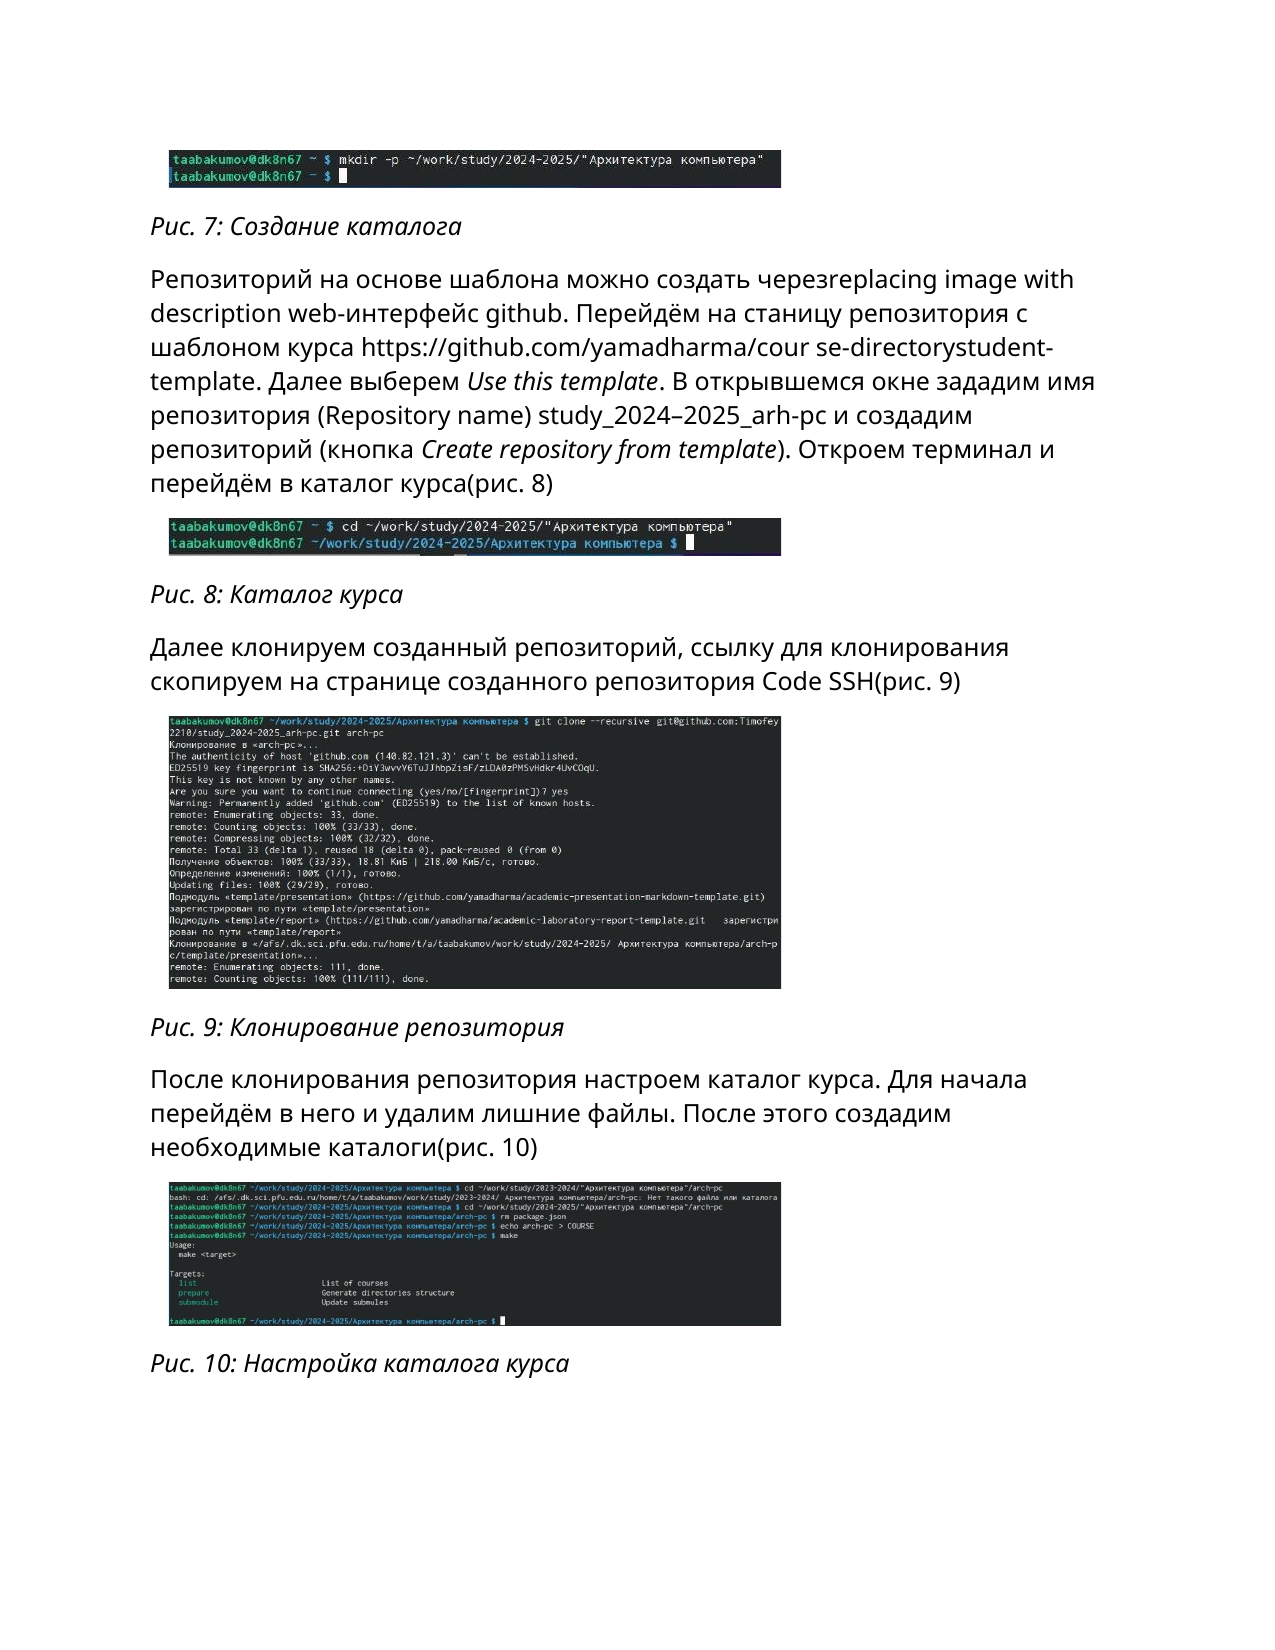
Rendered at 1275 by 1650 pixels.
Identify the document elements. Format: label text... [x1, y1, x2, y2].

text Рис. 8: Каталог курса [150, 577, 1125, 611]
text Репозиторий на основе шаблона можно создать черезreplacing image with description web-интерфейс github. Перейдём на станицу репозитория с шаблоном курса https://github.com/yamadharma/cour se-directorystudent-template. Далее выберем Use this template. В открывшемся окне зададим имя репозитория (Repository name) study_2024–2025_arh-pc и создадим репозиторий (кнопка Create repository from template). Откроем терминал и перейдём в каталог курса(рис. 8) [150, 261, 1125, 500]
text Далее клонируем созданный репозиторий, ссылку для клонирования скопируем на странице созданного репозитория Code SSH(рис. 9) [150, 629, 1125, 698]
picture [168, 518, 782, 556]
text Рис. 9: Клонирование репозитория [150, 1009, 1125, 1043]
text Рис. 10: Настройка каталога курса [150, 1346, 1125, 1380]
picture [168, 716, 782, 989]
picture [168, 150, 782, 188]
picture [168, 1182, 782, 1326]
text После клонирования репозитория настроем каталог курса. Для начала перейдём в него и удалим лишние файлы. После этого создадим необходимые каталоги(рис. 10) [150, 1062, 1125, 1164]
text Рис. 7: Создание каталога [150, 209, 1125, 243]
